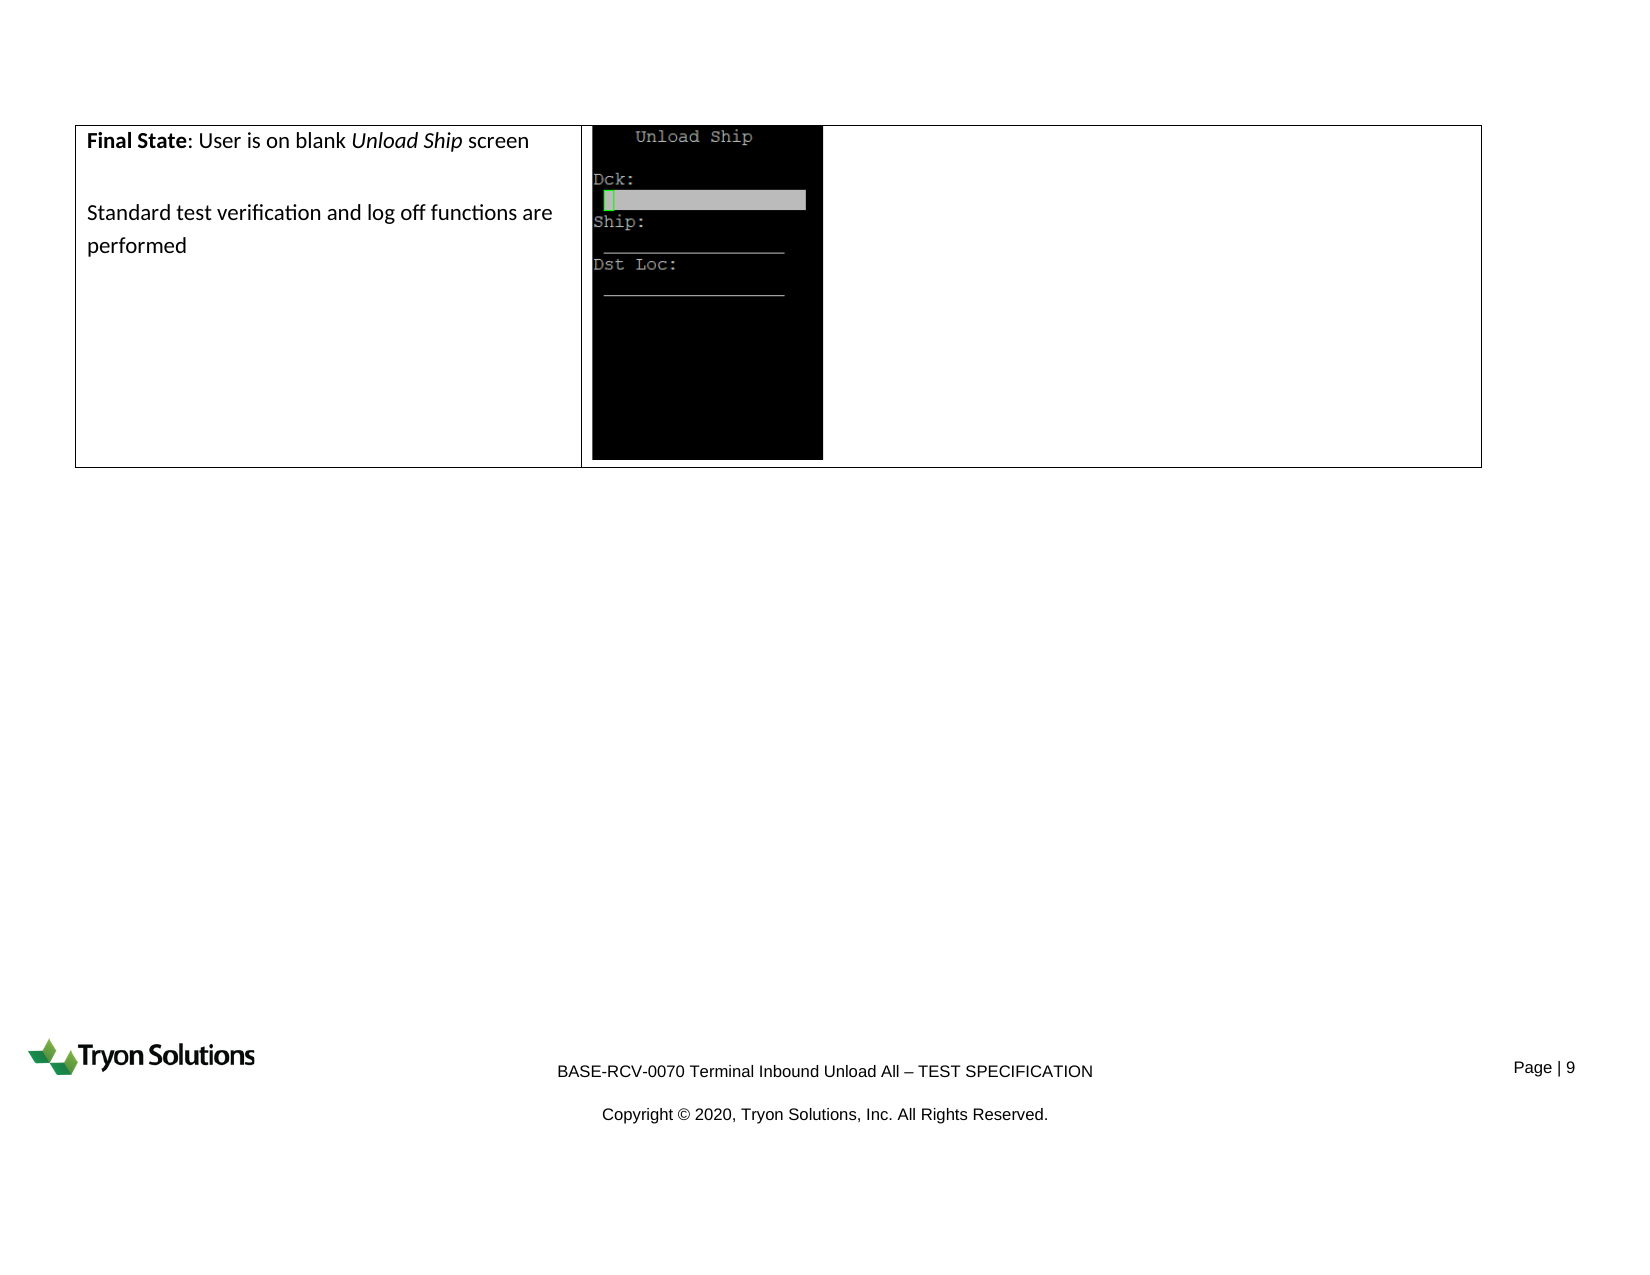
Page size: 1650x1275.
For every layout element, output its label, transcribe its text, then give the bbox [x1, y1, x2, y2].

picture [592, 125, 824, 460]
picture [28, 1038, 255, 1075]
table_header Final State: User is on blank Unload Ship screen Standard test verification and log off functions are performed [76, 126, 581, 467]
table_header [582, 126, 1481, 467]
